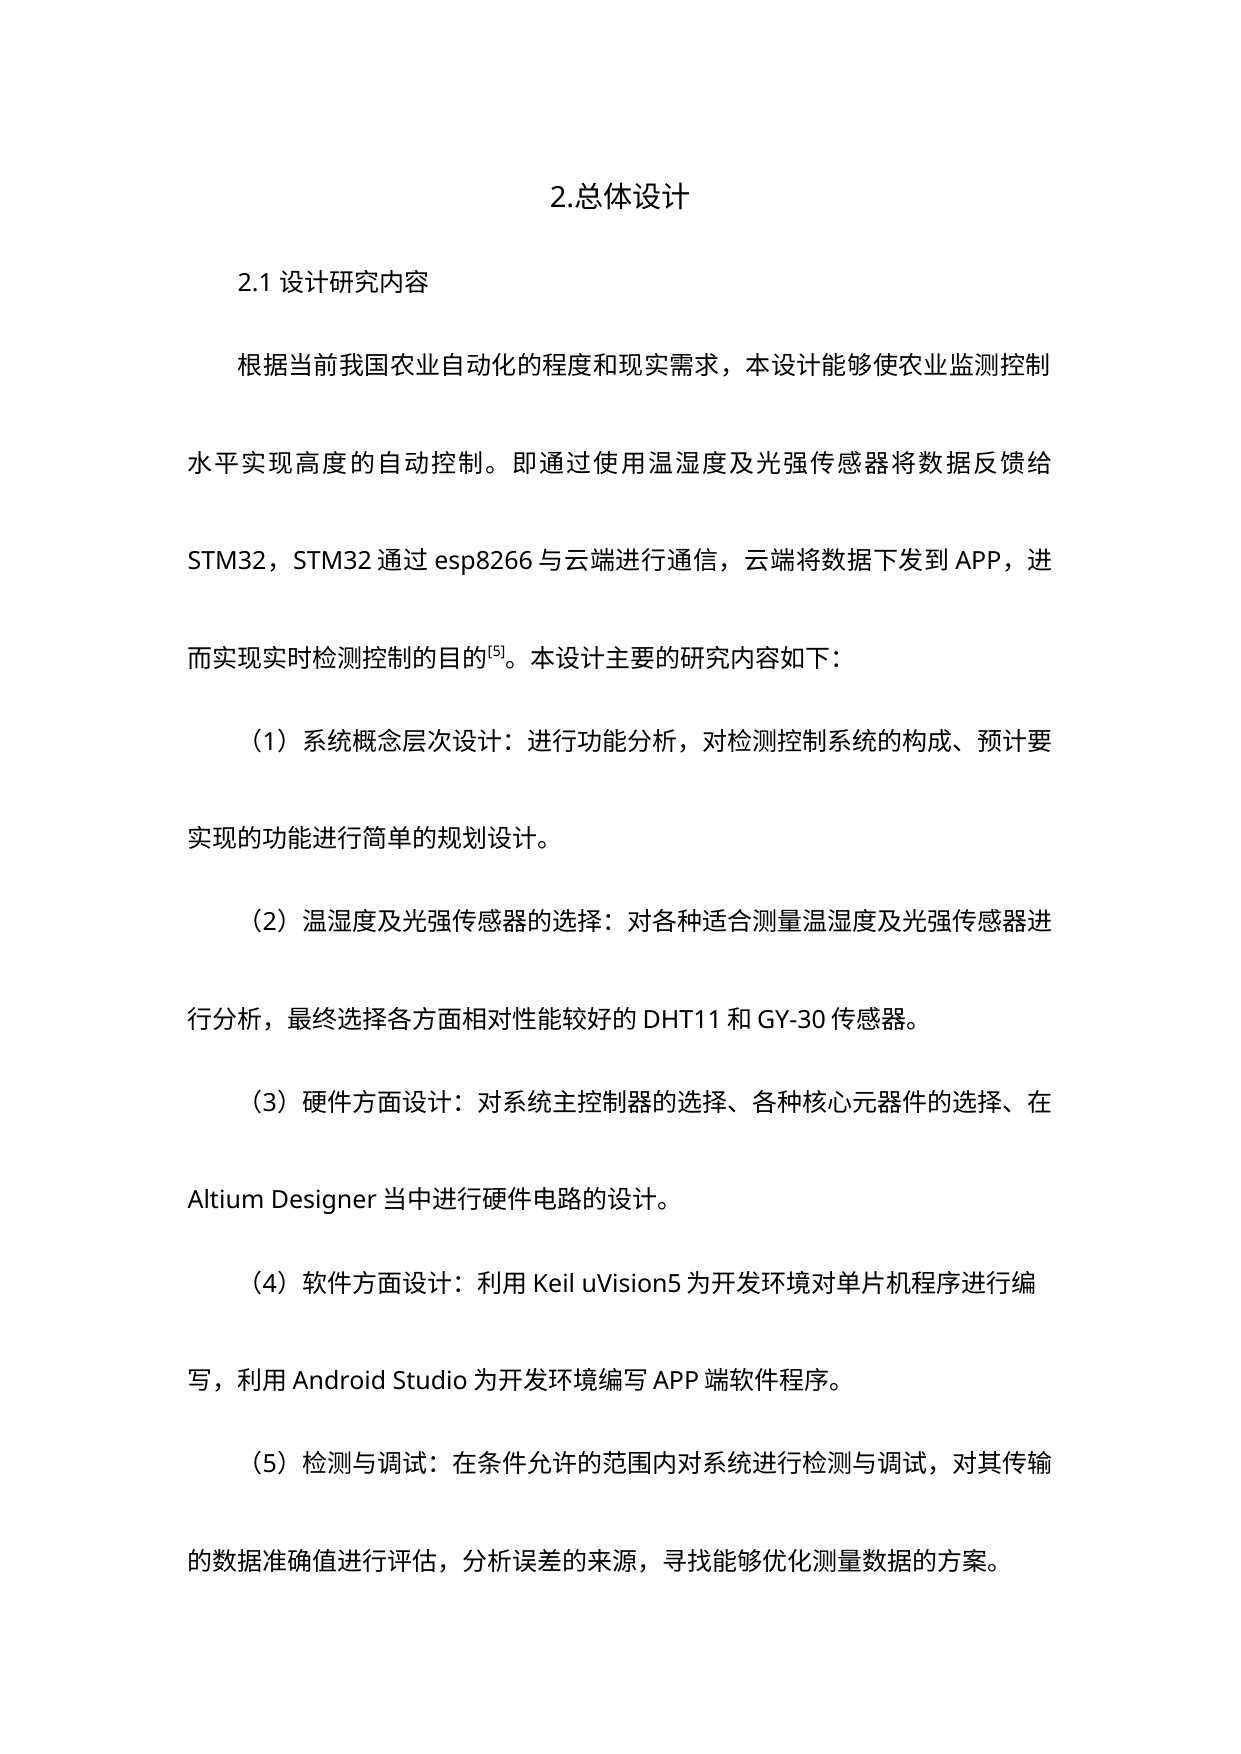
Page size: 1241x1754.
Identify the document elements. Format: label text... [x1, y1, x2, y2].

text （5）检测与调试：在条件允许的范围内对系统进行检测与调试，对其传输的数据准确值进行评估，分析误差的来源，寻找能够优化测量数据的方案。 [187, 1429, 1053, 1592]
text 2.1 设计研究内容 [187, 248, 1053, 313]
text 2.总体设计 [187, 162, 1053, 227]
text （1）系统概念层次设计：进行功能分析，对检测控制系统的构成、预计要实现的功能进行简单的规划设计。 [187, 707, 1053, 869]
text 根据当前我国农业自动化的程度和现实需求，本设计能够使农业监测控制水平实现高度的自动控制。即通过使用温湿度及光强传感器将数据反馈给STM32，STM32通过esp8266与云端进行通信，云端将数据下发到APP，进而实现实时检测控制的目的[5]。本设计主要的研究内容如下： [187, 331, 1053, 689]
text （4）软件方面设计：利用 Keil uVision5为开发环境对单片机程序进行编写，利用Android Studio为开发环境编写APP端软件程序。 [187, 1249, 1053, 1411]
text （2）温湿度及光强传感器的选择：对各种适合测量温湿度及光强传感器进行分析，最终选择各方面相对性能较好的DHT11和GY-30传感器。 [187, 887, 1053, 1050]
text （3）硬件方面设计：对系统主控制器的选择、各种核心元器件的选择、在 Altium Designer当中进行硬件电路的设计。 [187, 1068, 1053, 1231]
